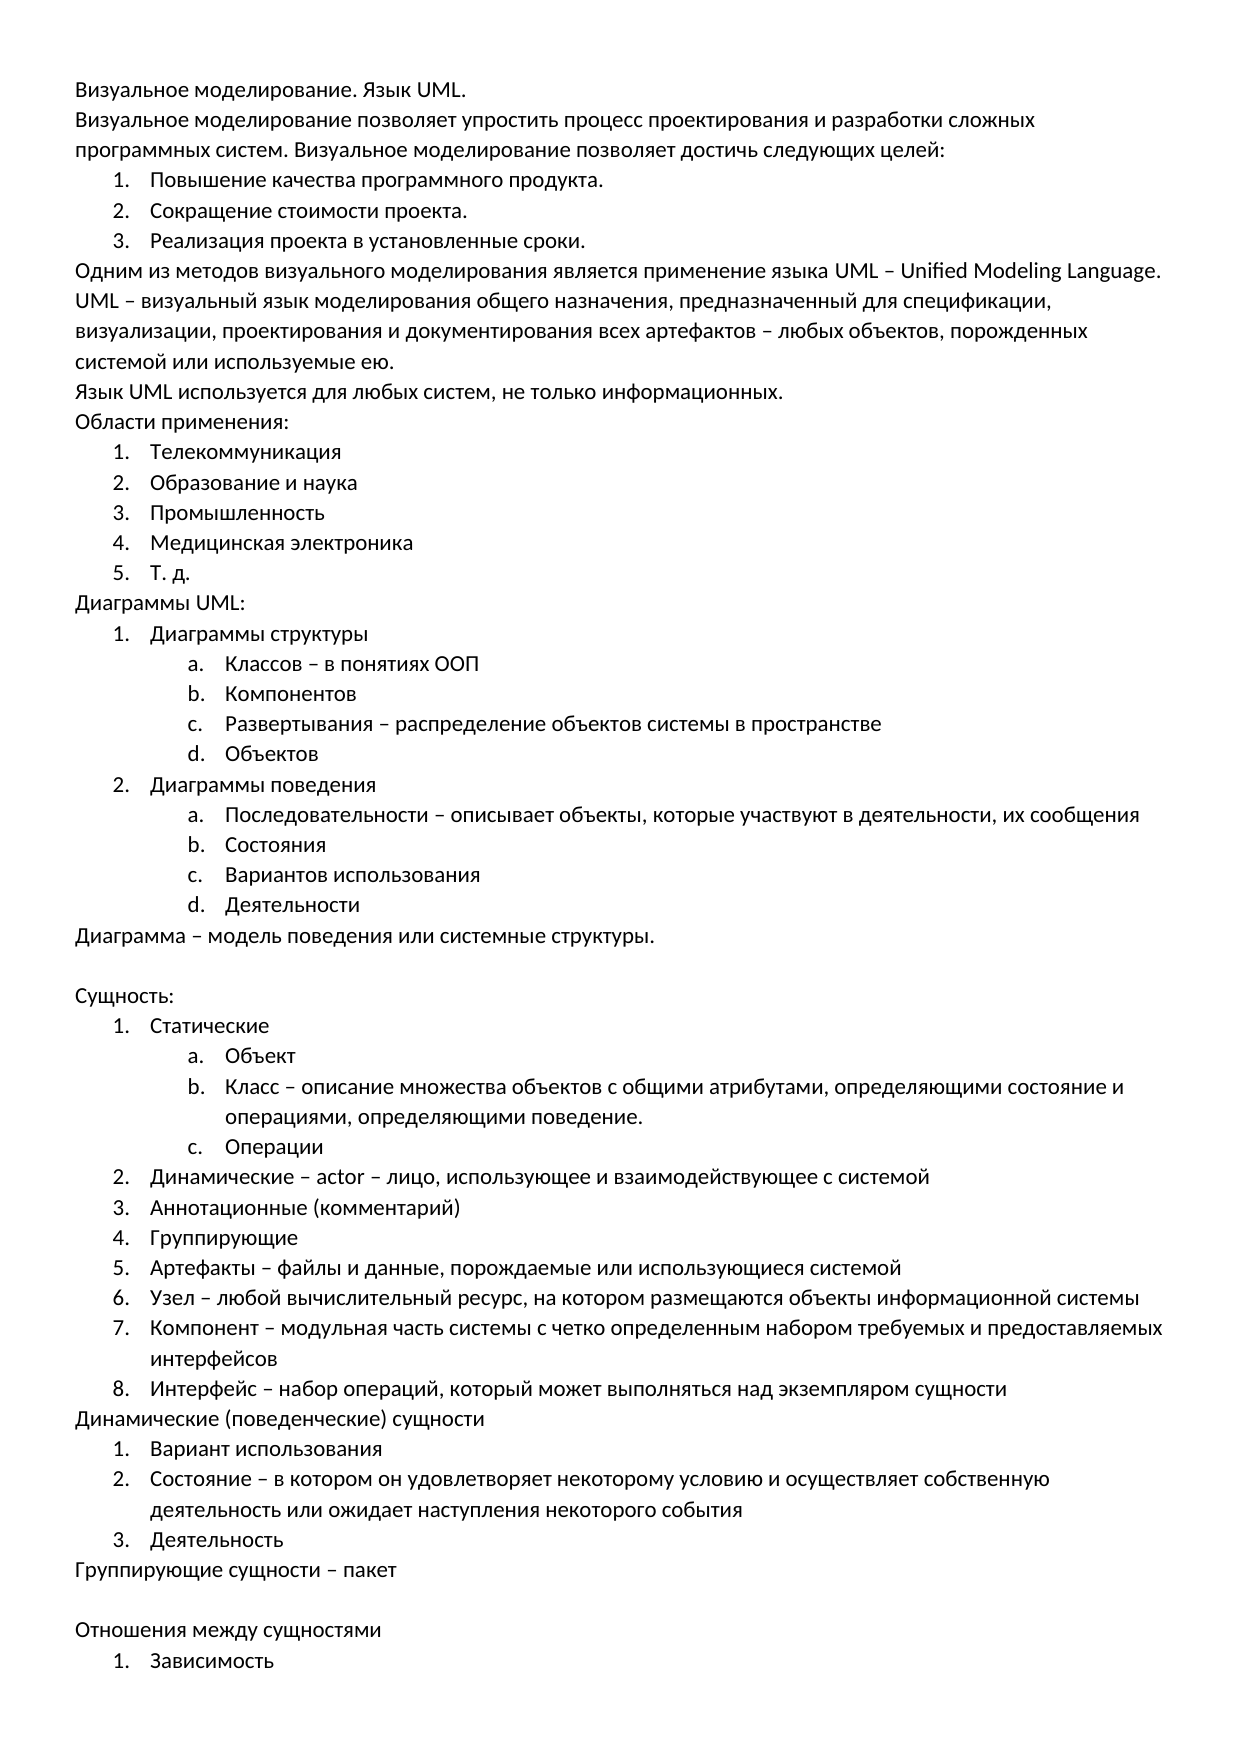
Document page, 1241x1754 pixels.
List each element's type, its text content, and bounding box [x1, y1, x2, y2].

list Узел – любой вычислительный ресурс, на котором размещаются объекты информационной системы [112, 1283, 1165, 1311]
list Последовательности – описывает объекты, которые участвуют в деятельности, их сообщения [187, 800, 1165, 828]
text Визуальное моделирование. Язык UML. [75, 75, 1165, 103]
text Области применения: [75, 407, 1165, 435]
list Сокращение стоимости проекта. [112, 196, 1165, 224]
list Деятельность [112, 1525, 1165, 1553]
list Состояния [187, 830, 1165, 858]
list Реализация проекта в установленные сроки. [112, 226, 1165, 254]
list Артефакты – файлы и данные, порождаемые или использующиеся системой [112, 1253, 1165, 1281]
list Объект [187, 1042, 1165, 1070]
list Диаграммы структуры [112, 619, 1165, 647]
list Промышленность [112, 498, 1165, 526]
text Диаграмма – модель поведения или системные структуры. [75, 921, 1165, 949]
list Компонент – модульная часть системы с четко определенным набором требуемых и предоставляемых интерфейсов [112, 1313, 1165, 1372]
list Интерфейс – набор операций, который может выполняться над экземпляром сущности [112, 1374, 1165, 1402]
text Сущность: [75, 981, 1165, 1009]
text Диаграммы UML: [75, 588, 1165, 617]
list Медицинская электроника [112, 528, 1165, 556]
text Динамические (поведенческие) сущности [75, 1404, 1165, 1432]
text UML – визуальный язык моделирования общего назначения, предназначенный для спецификации, визуализации, проектирования и документирования всех артефактов – любых объектов, порожденных системой или используемые ею. [75, 286, 1165, 375]
list Класс – описание множества объектов с общими атрибутами, определяющими состояние и операциями, определяющими поведение. [187, 1072, 1165, 1130]
list Состояние – в котором он удовлетворяет некоторому условию и осуществляет собственную деятельность или ожидает наступления некоторого события [112, 1464, 1165, 1523]
list Образование и наука [112, 468, 1165, 496]
list Статические [112, 1011, 1165, 1039]
list Группирующие [112, 1223, 1165, 1251]
list Динамические – actor – лицо, использующее и взаимодействующее с системой [112, 1162, 1165, 1191]
text Группирующие сущности – пакет [75, 1555, 1165, 1583]
list Компонентов [187, 679, 1165, 707]
list Вариант использования [112, 1434, 1165, 1462]
list Вариантов использования [187, 860, 1165, 888]
list Повышение качества программного продукта. [112, 166, 1165, 194]
list Объектов [187, 739, 1165, 768]
list Зависимость [112, 1646, 1165, 1674]
text Язык UML используется для любых систем, не только информационных. [75, 377, 1165, 405]
list Аннотационные (комментарий) [112, 1193, 1165, 1221]
list Т. д. [112, 558, 1165, 586]
list Классов – в понятиях ООП [187, 649, 1165, 677]
list Деятельности [187, 891, 1165, 919]
list Телекоммуникация [112, 437, 1165, 466]
text Визуальное моделирование позволяет упростить процесс проектирования и разработки сложных программных систем. Визуальное моделирование позволяет достичь следующих целей: [75, 105, 1165, 163]
text Одним из методов визуального моделирования является применение языка UML – Unified Modeling Language. [75, 256, 1165, 284]
text Отношения между сущностями [75, 1616, 1165, 1644]
list Развертывания – распределение объектов системы в пространстве [187, 709, 1165, 737]
list Операции [187, 1132, 1165, 1160]
list Диаграммы поведения [112, 770, 1165, 798]
